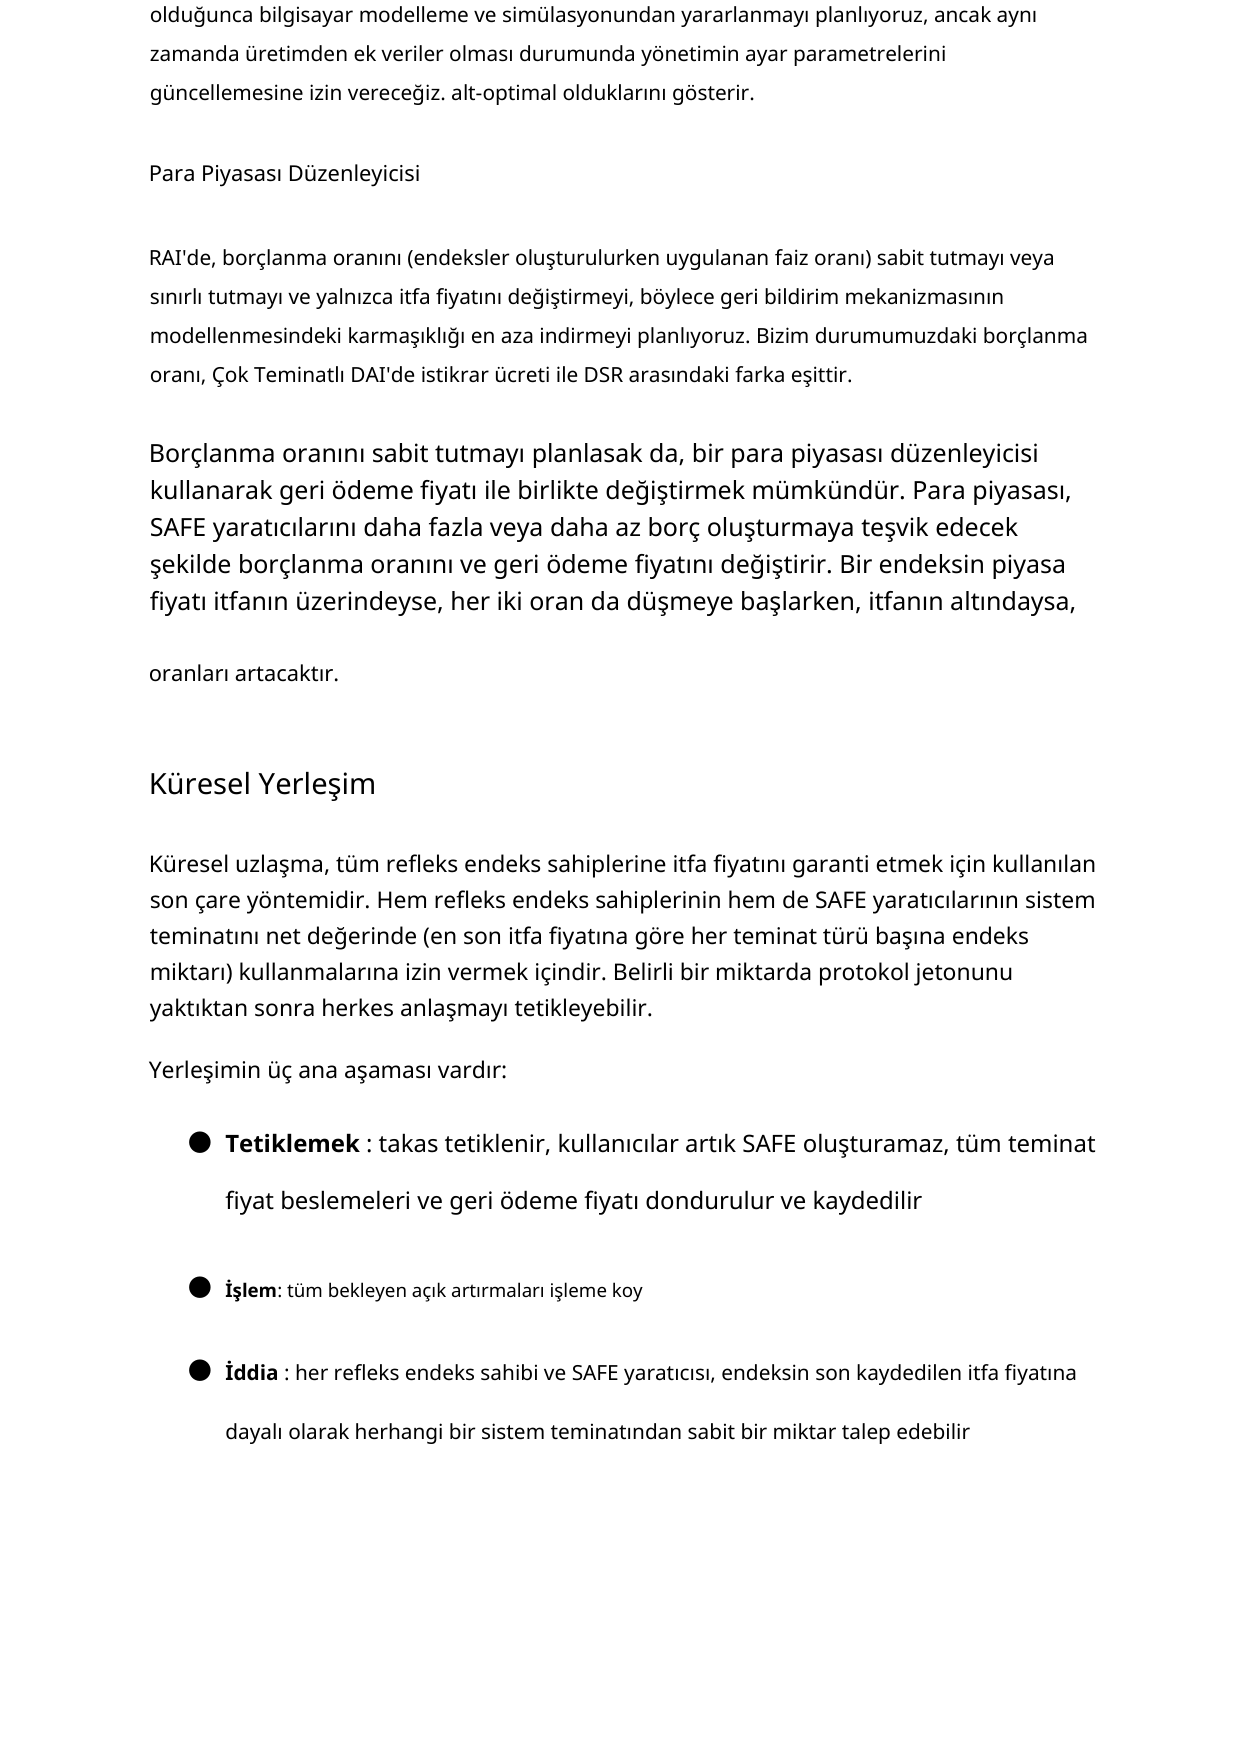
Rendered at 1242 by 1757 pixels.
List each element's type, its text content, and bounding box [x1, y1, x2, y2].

text Küresel uzlaşma, tüm refleks endeks sahiplerine itfa fiyatını garanti etmek için kullanılan son çare yöntemidir. Hem refleks endeks sahiplerinin hem de SAFE yaratıcılarının sistem teminatını net değerinde (en son itfa fiyatına göre her teminat türü başına endeks miktarı) kullanmalarına izin vermek içindir. Belirli bir miktarda protokol jetonunu yaktıktan sonra herkes anlaşmayı tetikleyebilir. [148, 848, 1097, 1023]
subtitle Küresel Yerleşim [148, 764, 1101, 803]
text oranları artacaktır. [148, 658, 1097, 688]
text RAI'de, borçlanma oranını (endeksler oluşturulurken uygulanan faiz oranı) sabit tutmayı veya sınırlı tutmayı ve yalnızca itfa fiyatını değiştirmeyi, böylece geri bildirim mekanizmasının modellenmesindeki karmaşıklığı en aza indirmeyi planlıyoruz. Bizim durumumuzdaki borçlanma oranı, Çok Teminatlı DAI'de istikrar ücreti ile DSR arasındaki farka eşittir. [148, 243, 1101, 389]
text Para Piyasası Düzenleyicisi [148, 158, 1097, 188]
list İddia : her refleks endeks sahibi ve SAFE yaratıcısı, endeksin son kaydedilen itfa fiyatına dayalı olarak herhangi bir sistem teminatından sabit bir miktar talep edebilir [188, 1352, 1101, 1446]
text Borçlanma oranını sabit tutmayı planlasak da, bir para piyasası düzenleyicisi kullanarak geri ödeme fiyatı ile birlikte değiştirmek mümkündür. Para piyasası, SAFE yaratıcılarını daha fazla veya daha az borç oluşturmaya teşvik edecek şekilde borçlanma oranını ve geri ödeme fiyatını değiştirir. Bir endeksin piyasa fiyatı itfanın üzerindeyse, her iki oran da düşmeye başlarken, itfanın altındaysa, [148, 436, 1101, 617]
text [148, 0, 1101, 106]
list İşlem: tüm bekleyen açık artırmaları işleme koy [188, 1269, 1101, 1315]
list Tetiklemek : takas tetiklenir, kullanıcılar artık SAFE oluşturamaz, tüm teminat fiyat beslemeleri ve geri ödeme fiyatı dondurulur ve kaydedilir [188, 1123, 1101, 1216]
text Yerleşimin üç ana aşaması vardır: [148, 1054, 1097, 1085]
